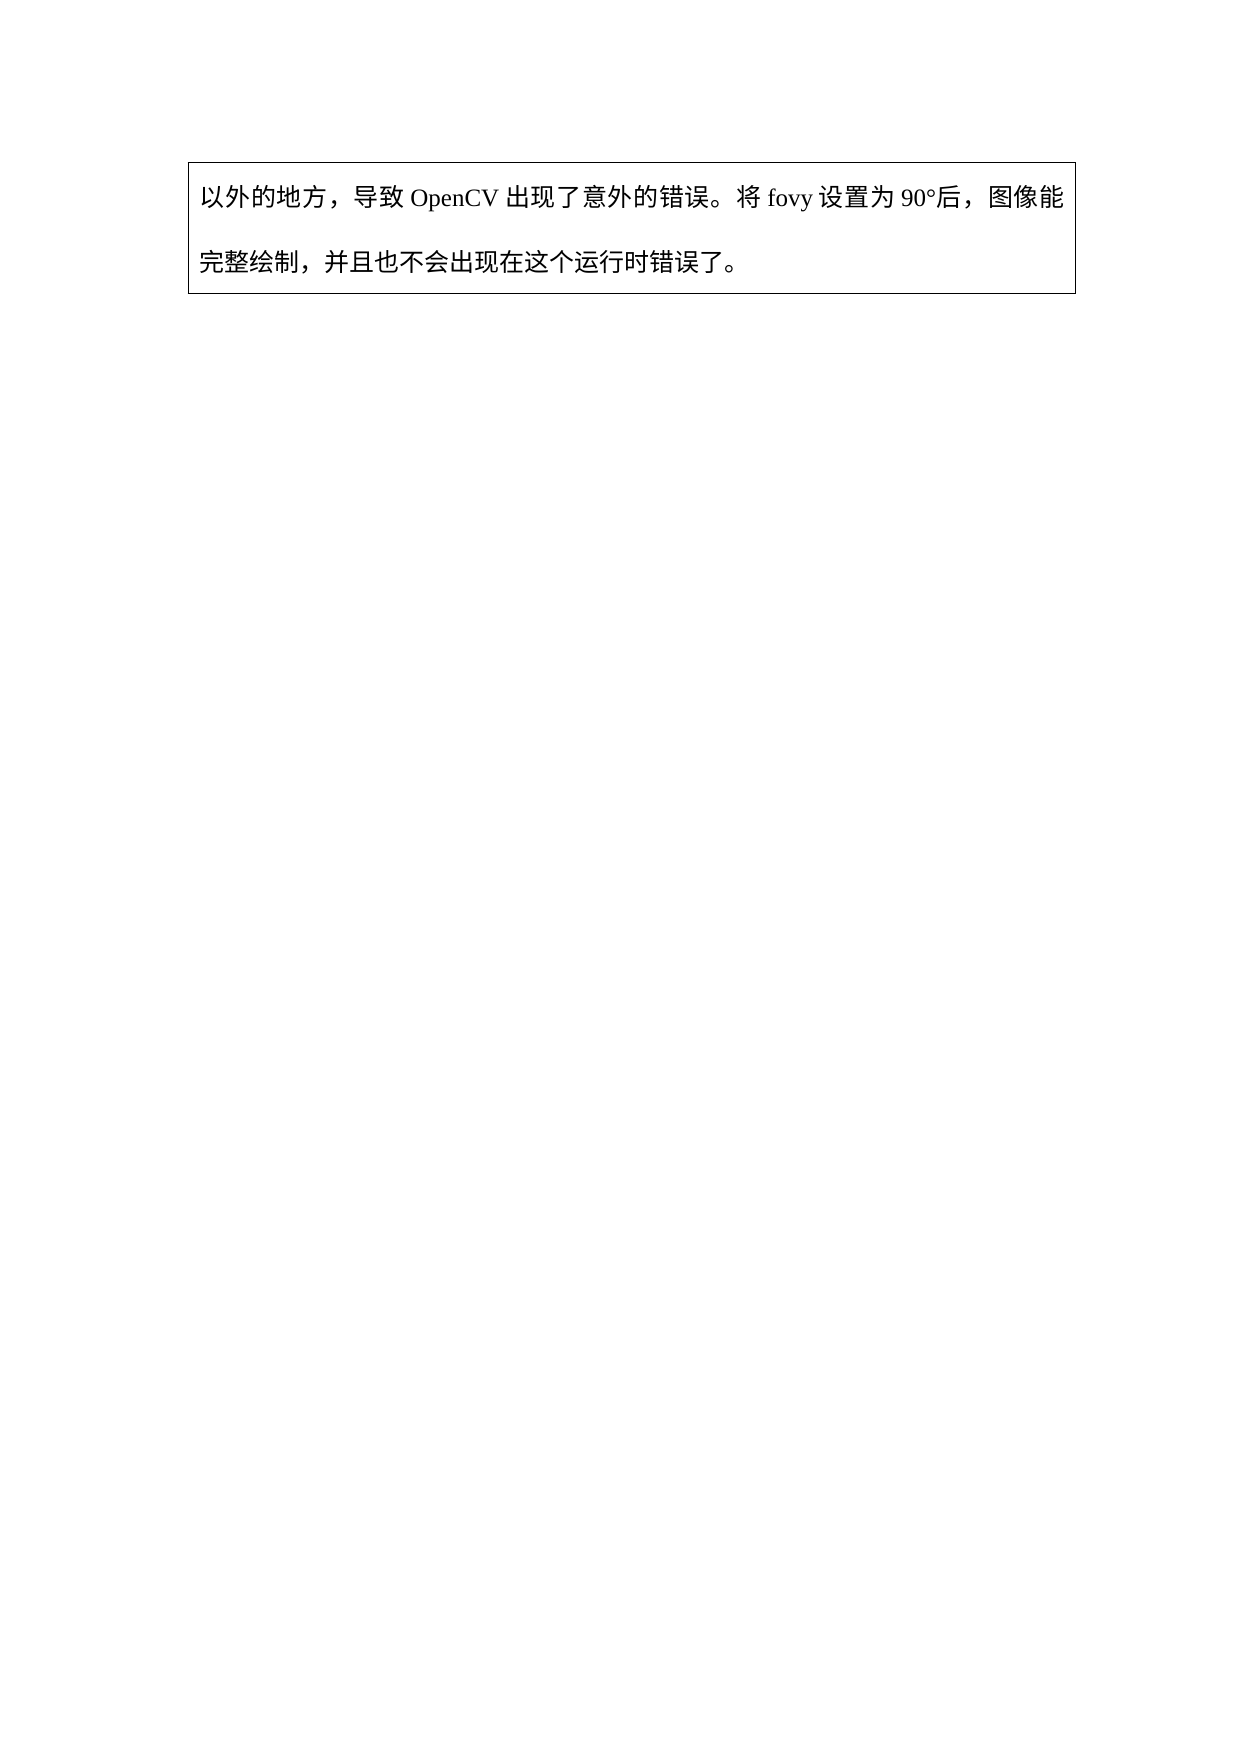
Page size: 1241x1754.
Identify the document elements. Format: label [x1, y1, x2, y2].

table_cell [189, 163, 1075, 293]
